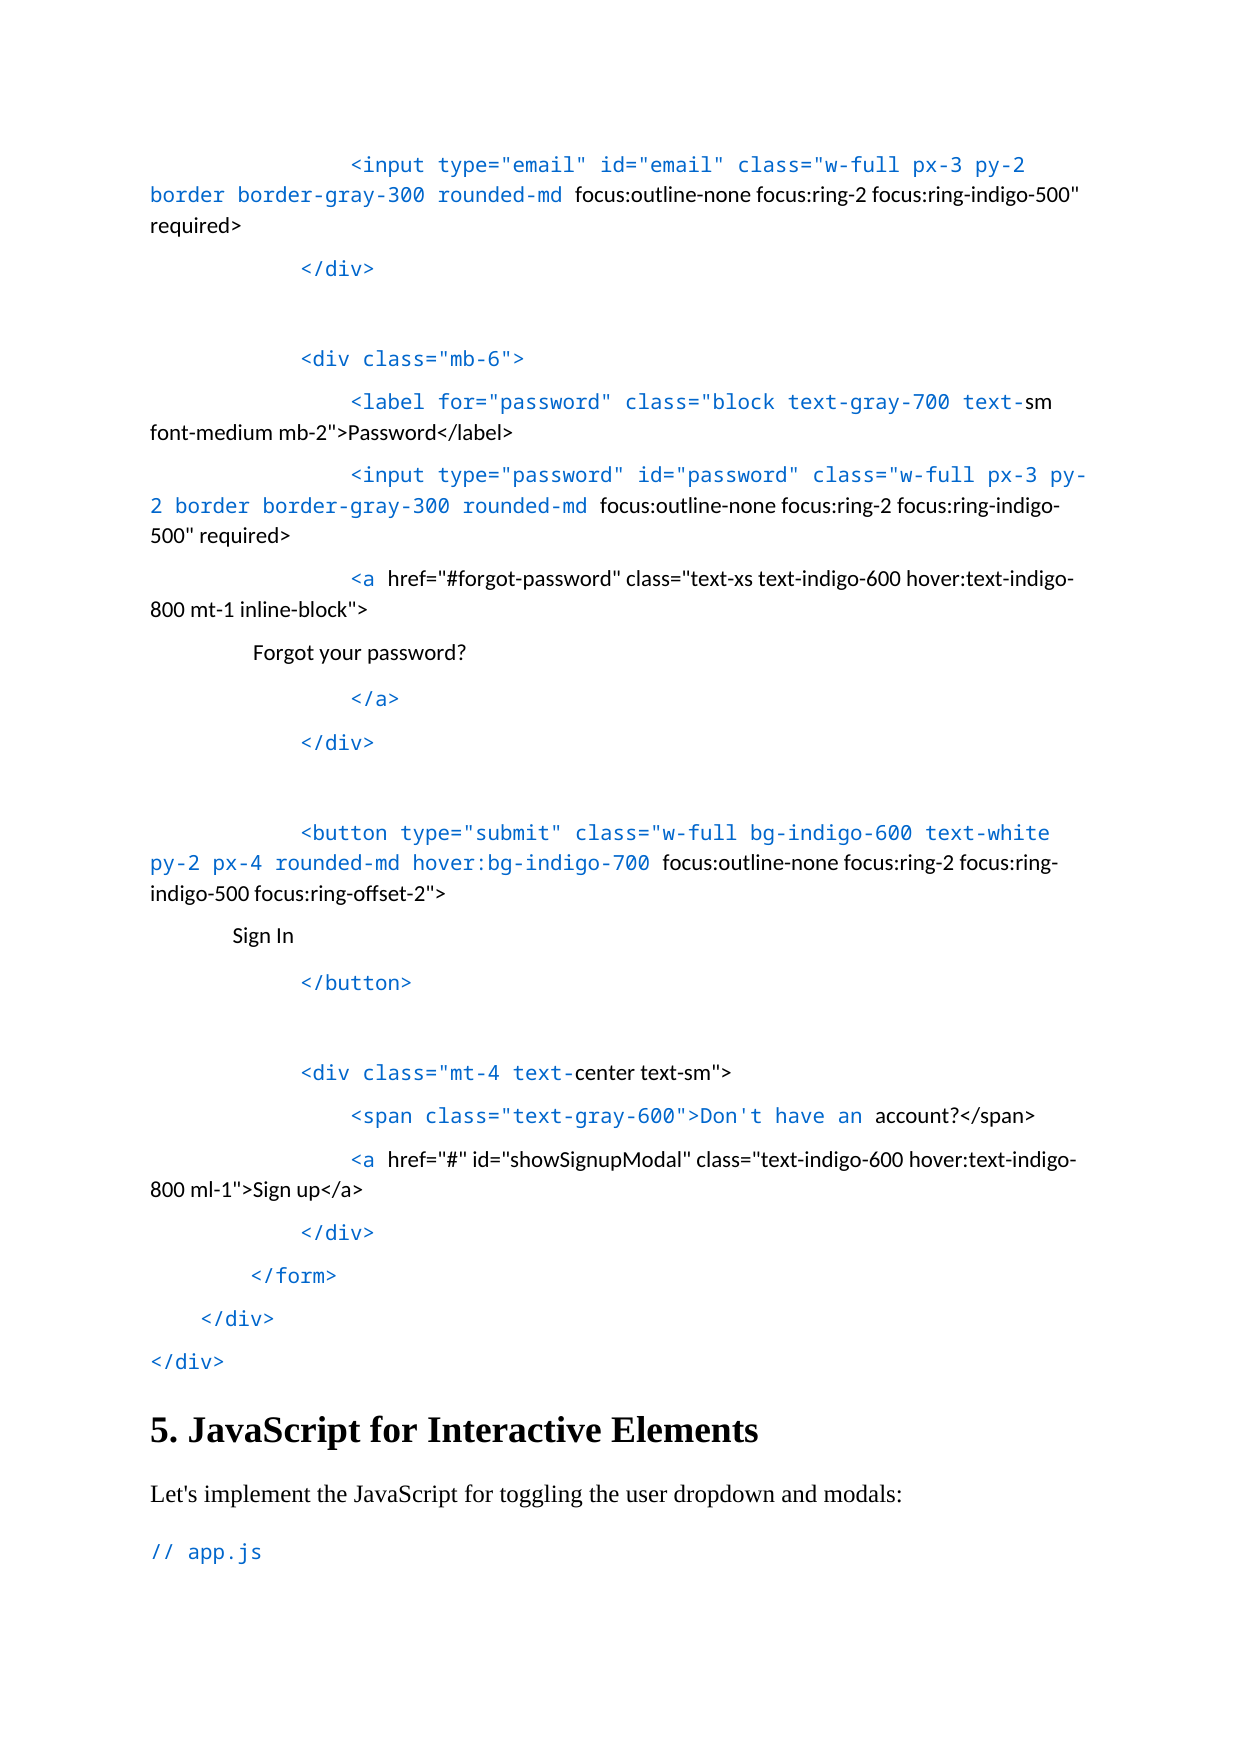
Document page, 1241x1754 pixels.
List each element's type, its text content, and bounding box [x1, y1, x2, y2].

text </div> [150, 1218, 1090, 1247]
text <input type="password" id="password" class="w-full px-3 py-2 border border-gray-300 rounded-md focus:outline-none focus:ring-2 focus:ring-indigo-500" required> [150, 460, 1090, 550]
text <span class="text-gray-600">Don't have an account?</span> [150, 1102, 1090, 1130]
text </form> [150, 1261, 1090, 1290]
text // app.js [150, 1537, 1090, 1566]
text Forgot your password? [150, 638, 1090, 666]
text <div class="mb-6"> [150, 344, 1090, 372]
text </a> [150, 684, 1090, 713]
text Sign In [150, 922, 1090, 950]
text <a href="#forgot-password" class="text-xs text-indigo-600 hover:text-indigo-800 mt-1 inline-block"> [150, 564, 1090, 623]
text </div> [150, 254, 1090, 282]
text <input type="email" id="email" class="w-full px-3 py-2 border border-gray-300 rounded-md focus:outline-none focus:ring-2 focus:ring-indigo-500" required> [150, 150, 1090, 239]
text <button type="submit" class="w-full bg-indigo-600 text-white py-2 px-4 rounded-md hover:bg-indigo-700 focus:outline-none focus:ring-2 focus:ring-indigo-500 focus:ring-offset-2"> [150, 818, 1090, 907]
subtitle 5. JavaScript for Interactive Elements [150, 1407, 1090, 1450]
text </div> [150, 1304, 1090, 1333]
text Let's implement the JavaScript for toggling the user dropdown and modals: [150, 1479, 1090, 1508]
text <a href="#" id="showSignupModal" class="text-indigo-600 hover:text-indigo-800 ml-1">Sign up</a> [150, 1145, 1090, 1203]
text <div class="mt-4 text-center text-sm"> [150, 1058, 1090, 1087]
text </button> [150, 968, 1090, 997]
text </div> [150, 728, 1090, 756]
text </div> [150, 1347, 1090, 1376]
text <label for="password" class="block text-gray-700 text-sm font-medium mb-2">Password</label> [150, 387, 1090, 446]
